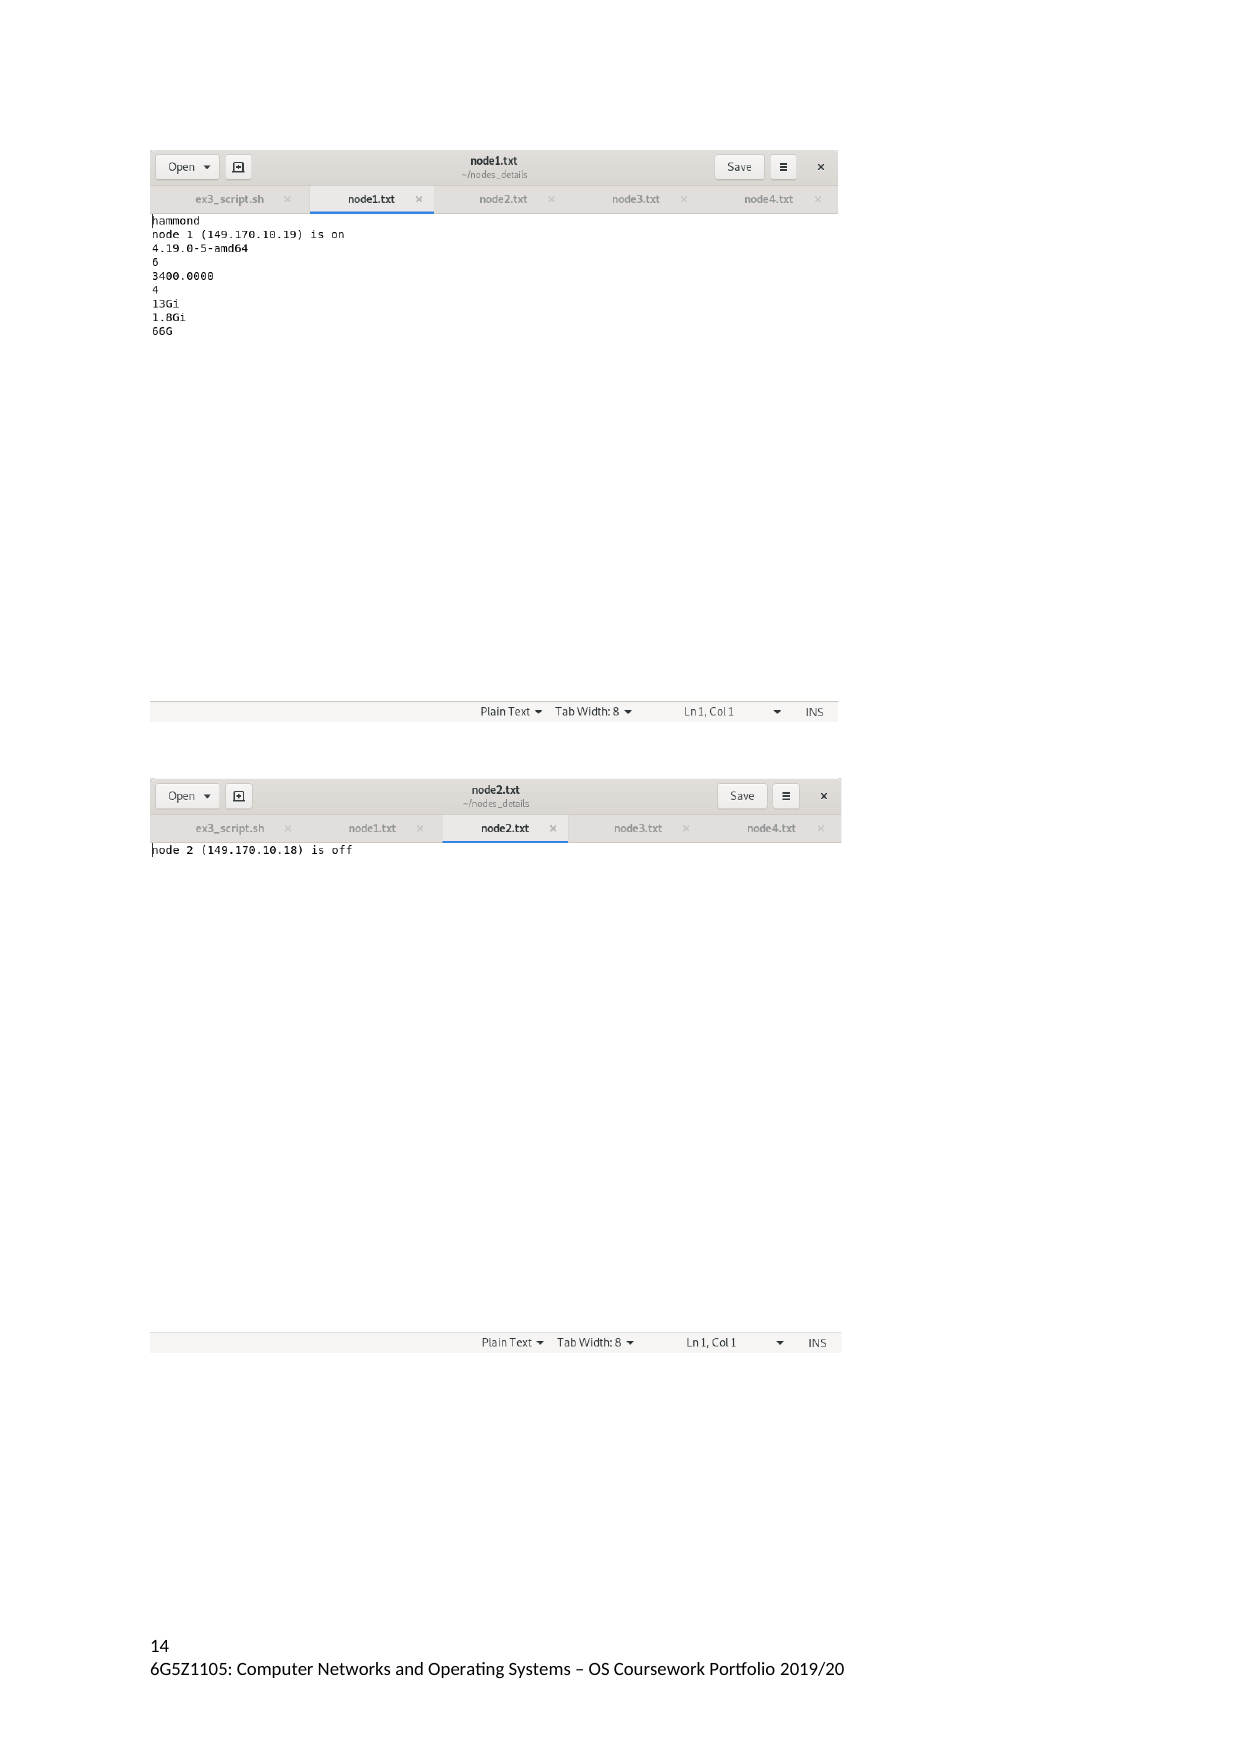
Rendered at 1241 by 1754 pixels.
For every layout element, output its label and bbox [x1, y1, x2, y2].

picture [150, 778, 842, 1353]
picture [150, 150, 839, 722]
